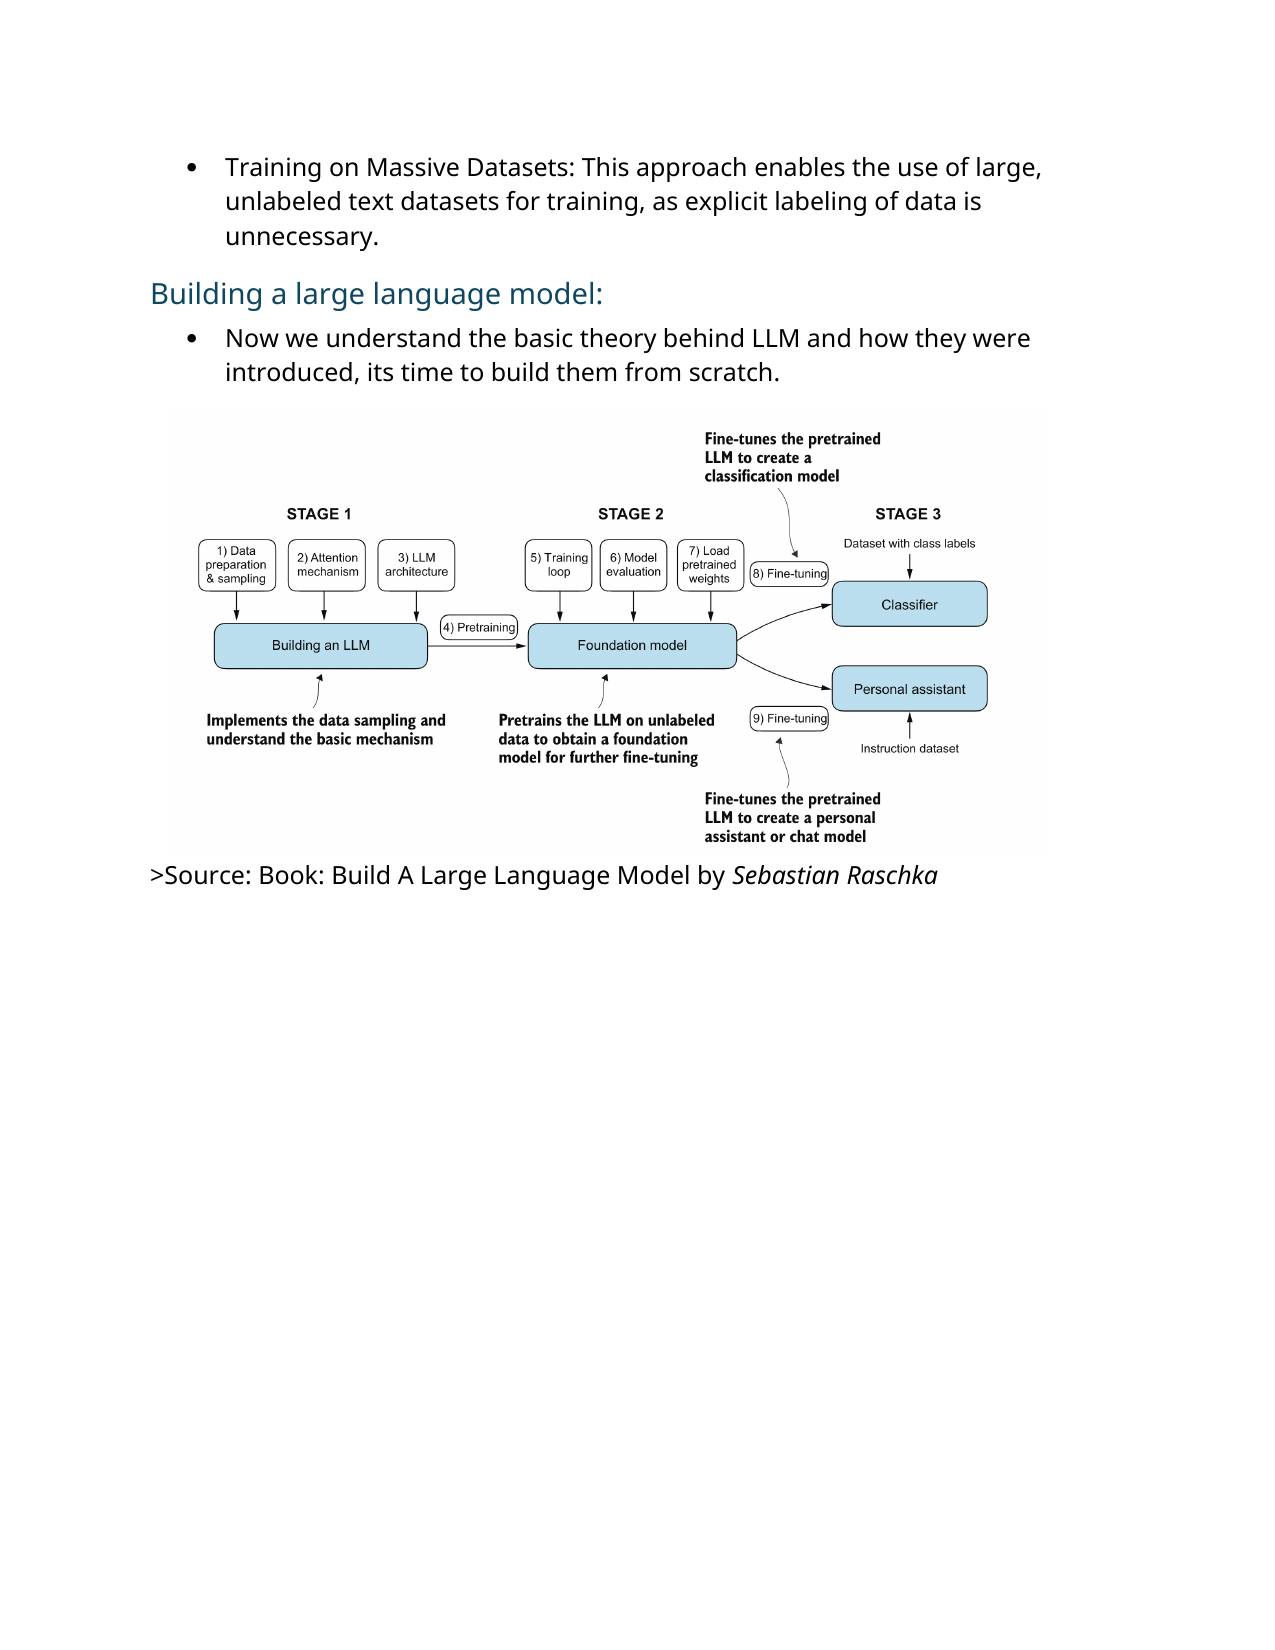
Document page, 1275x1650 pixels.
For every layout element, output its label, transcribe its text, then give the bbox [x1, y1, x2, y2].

subtitle Building a large language model: [150, 273, 1125, 313]
list Now we understand the basic theory behind LLM and how they were introduced, its time to build them from scratch. [187, 321, 1125, 389]
picture [168, 407, 1044, 858]
list Training on Massive Datasets: This approach enables the use of large, unlabeled text datasets for training, as explicit labeling of data is unnecessary. [187, 150, 1125, 252]
